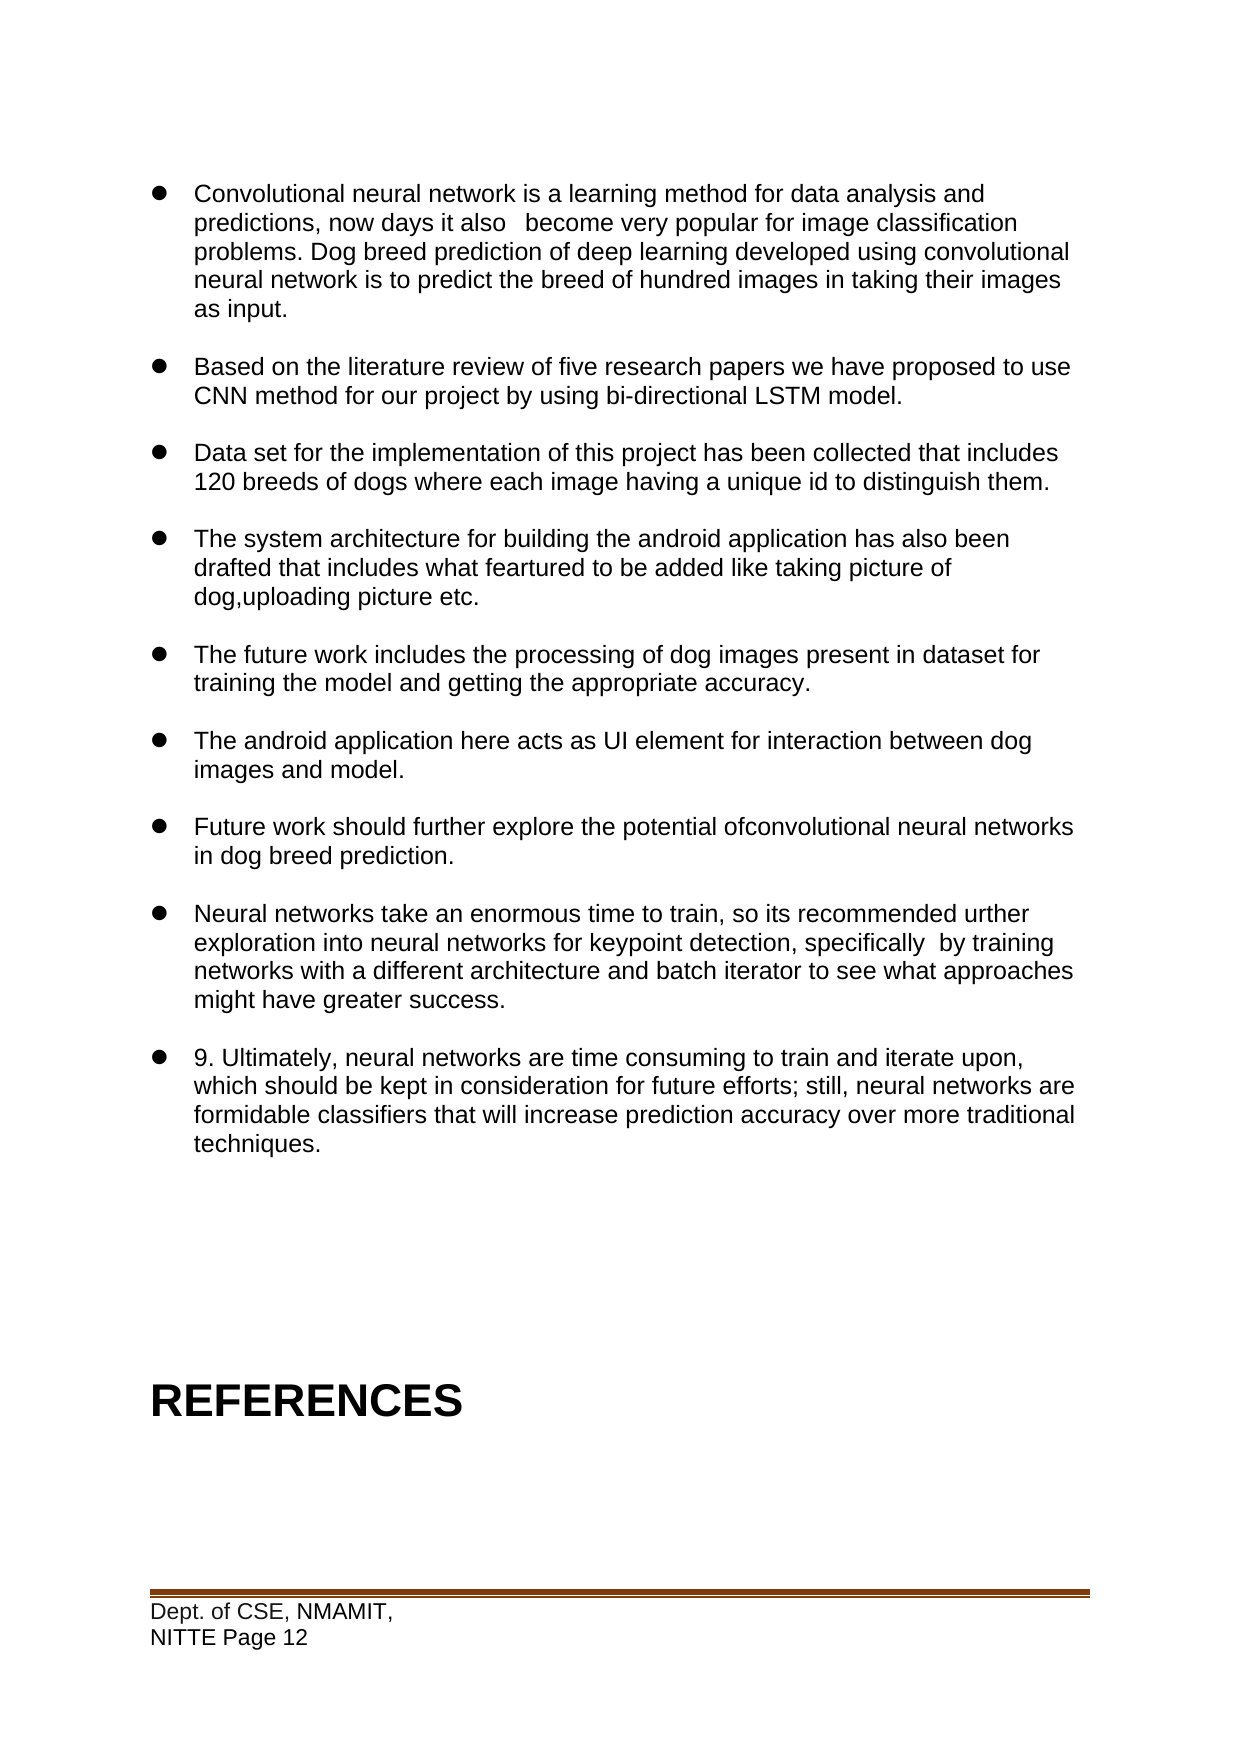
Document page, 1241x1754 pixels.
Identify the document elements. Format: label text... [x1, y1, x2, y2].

list The android application here acts as UI element for interaction between dog images and model. [150, 726, 1090, 783]
list The system architecture for building the android application has also been drafted that includes what feartured to be added like taking picture of dog,uploading picture etc. [150, 524, 1090, 611]
list Neural networks take an enormous time to train, so its recommended urther exploration into neural networks for keypoint detection, specifically by training networks with a different architecture and batch iterator to see what approaches might have greater success. [150, 899, 1090, 1014]
list Based on the literature review of five research papers we have proposed to use CNN method for our project by using bi-directional LSTM model. [150, 352, 1090, 409]
list 9. Ultimately, neural networks are time consuming to train and iterate upon, which should be kept in consideration for future efforts; still, neural networks are formidable classifiers that will increase prediction accuracy over more traditional techniques. [150, 1042, 1090, 1158]
text REFERENCES [150, 1373, 1090, 1426]
list Convolutional neural network is a learning method for data analysis and predictions, now days it also become very popular for image classification problems. Dog breed prediction of deep learning developed using convolutional neural network is to predict the breed of hundred images in taking their images as input. [150, 179, 1090, 323]
list The future work includes the processing of dog images present in dataset for training the model and getting the appropriate accuracy. [150, 639, 1090, 697]
list Data set for the implementation of this project has been collected that includes 120 breeds of dogs where each image having a unique id to distinguish them. [150, 438, 1090, 496]
list Future work should further explore the potential ofconvolutional neural networks in dog breed prediction. [150, 812, 1090, 870]
